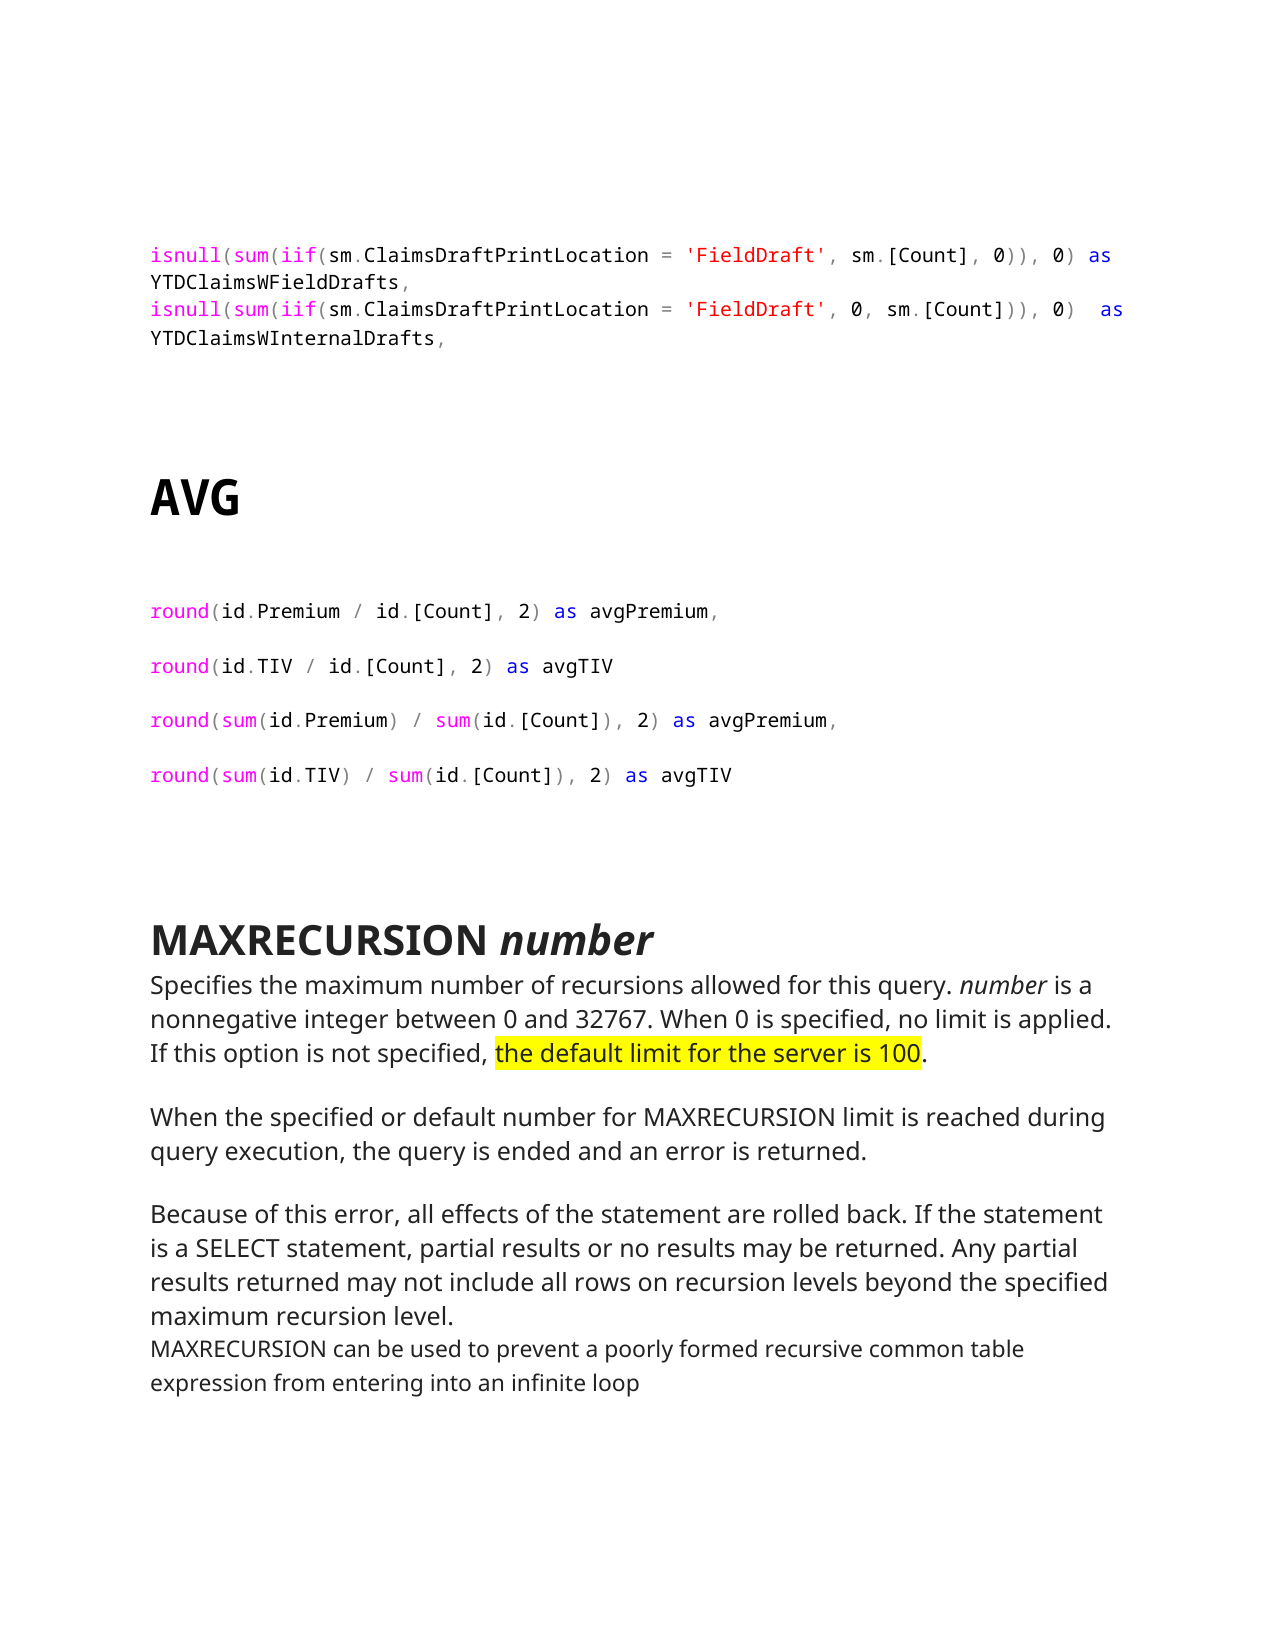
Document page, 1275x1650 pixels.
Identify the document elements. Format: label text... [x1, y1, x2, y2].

text round(sum(id.TIV) / sum(id.[Count]), 2) as avgTIV [150, 762, 1125, 788]
text isnull(sum(iif(sm.ClaimsDraftPrintLocation = 'FieldDraft', sm.[Count], 0)), 0) as YTDClaimsWFieldDrafts, [150, 241, 1125, 295]
text When the specified or default number for MAXRECURSION limit is reached during query execution, the query is ended and an error is returned. [150, 1099, 1125, 1167]
text round(id.Premium / id.[Count], 2) as avgPremium, [150, 598, 1125, 624]
text isnull(sum(iif(sm.ClaimsDraftPrintLocation = 'FieldDraft', 0, sm.[Count])), 0) as YTDClaimsWInternalDrafts, [150, 295, 1125, 351]
text MAXRECURSION can be used to prevent a poorly formed recursive common table expression from entering into an infinite loop [150, 1333, 1125, 1398]
text AVG [150, 462, 1125, 530]
text round(id.TIV / id.[Count], 2) as avgTIV [150, 653, 1125, 679]
text Because of this error, all effects of the statement are rolled back. If the statement is a SELECT statement, partial results or no results may be returned. Any partial results returned may not include all rows on recursion levels beyond the specified maximum recursion level. [150, 1197, 1125, 1333]
text round(sum(id.Premium) / sum(id.[Count]), 2) as avgPremium, [150, 707, 1125, 733]
text MAXRECURSION number Specifies the maximum number of recursions allowed for this query. number is a nonnegative integer between 0 and 32767. When 0 is specified, no limit is applied. If this option is not specified, the default limit for the server is 100. [150, 911, 1125, 1070]
